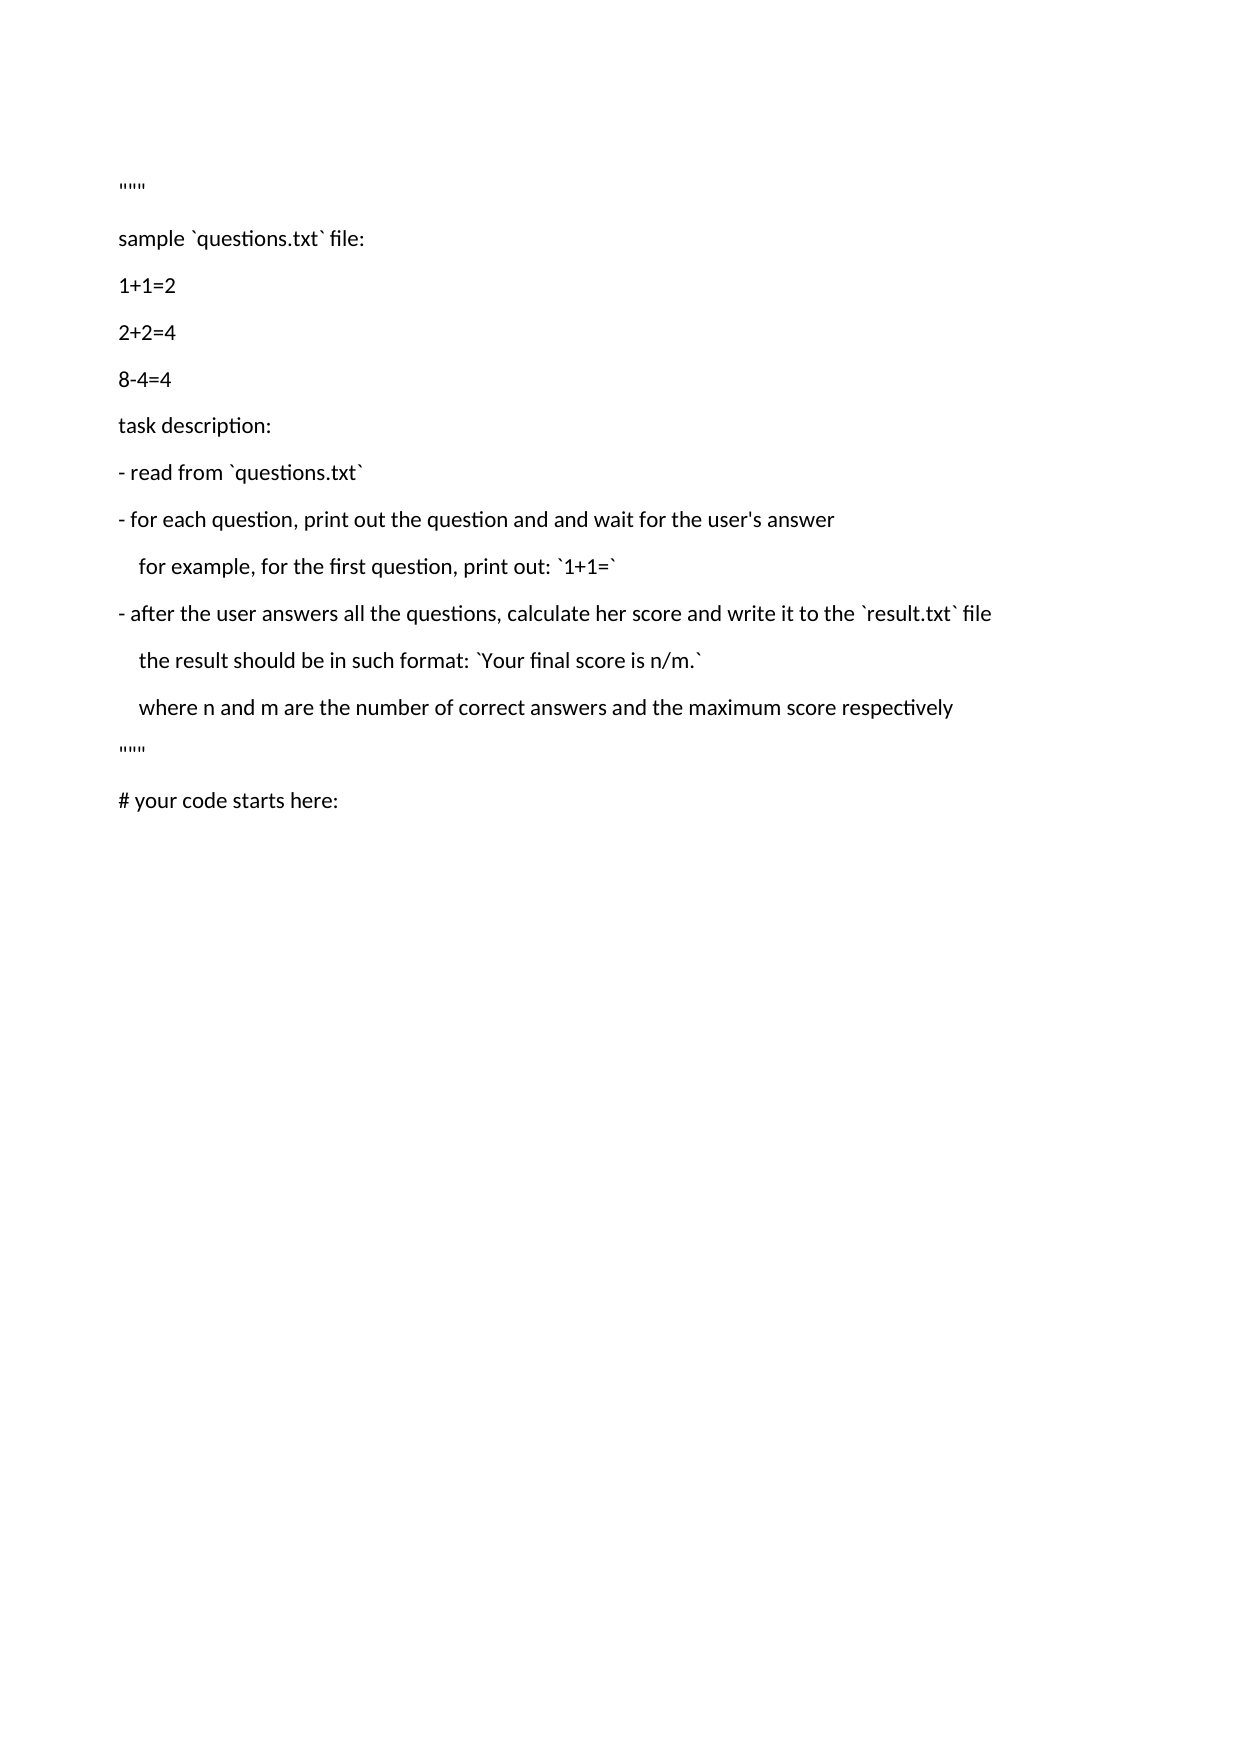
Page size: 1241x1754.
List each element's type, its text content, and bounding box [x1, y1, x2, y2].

text sample `questions.txt` file: [118, 224, 1122, 252]
text 8-4=4 [118, 365, 1122, 393]
text - for each question, print out the question and and wait for the user's answer [118, 505, 1122, 533]
text # your code starts here: [118, 787, 1122, 814]
text """ [118, 740, 1122, 768]
text - read from `questions.txt` [118, 458, 1122, 486]
text - after the user answers all the questions, calculate her score and write it to the `result.txt` file [118, 599, 1122, 627]
text for example, for the first question, print out: `1+1=` [118, 552, 1122, 580]
text """ [118, 177, 1122, 205]
text the result should be in such format: `Your final score is n/m.` [118, 646, 1122, 674]
text where n and m are the number of correct answers and the maximum score respectively [118, 693, 1122, 721]
text 1+1=2 [118, 271, 1122, 299]
text task description: [118, 412, 1122, 439]
text 2+2=4 [118, 318, 1122, 346]
